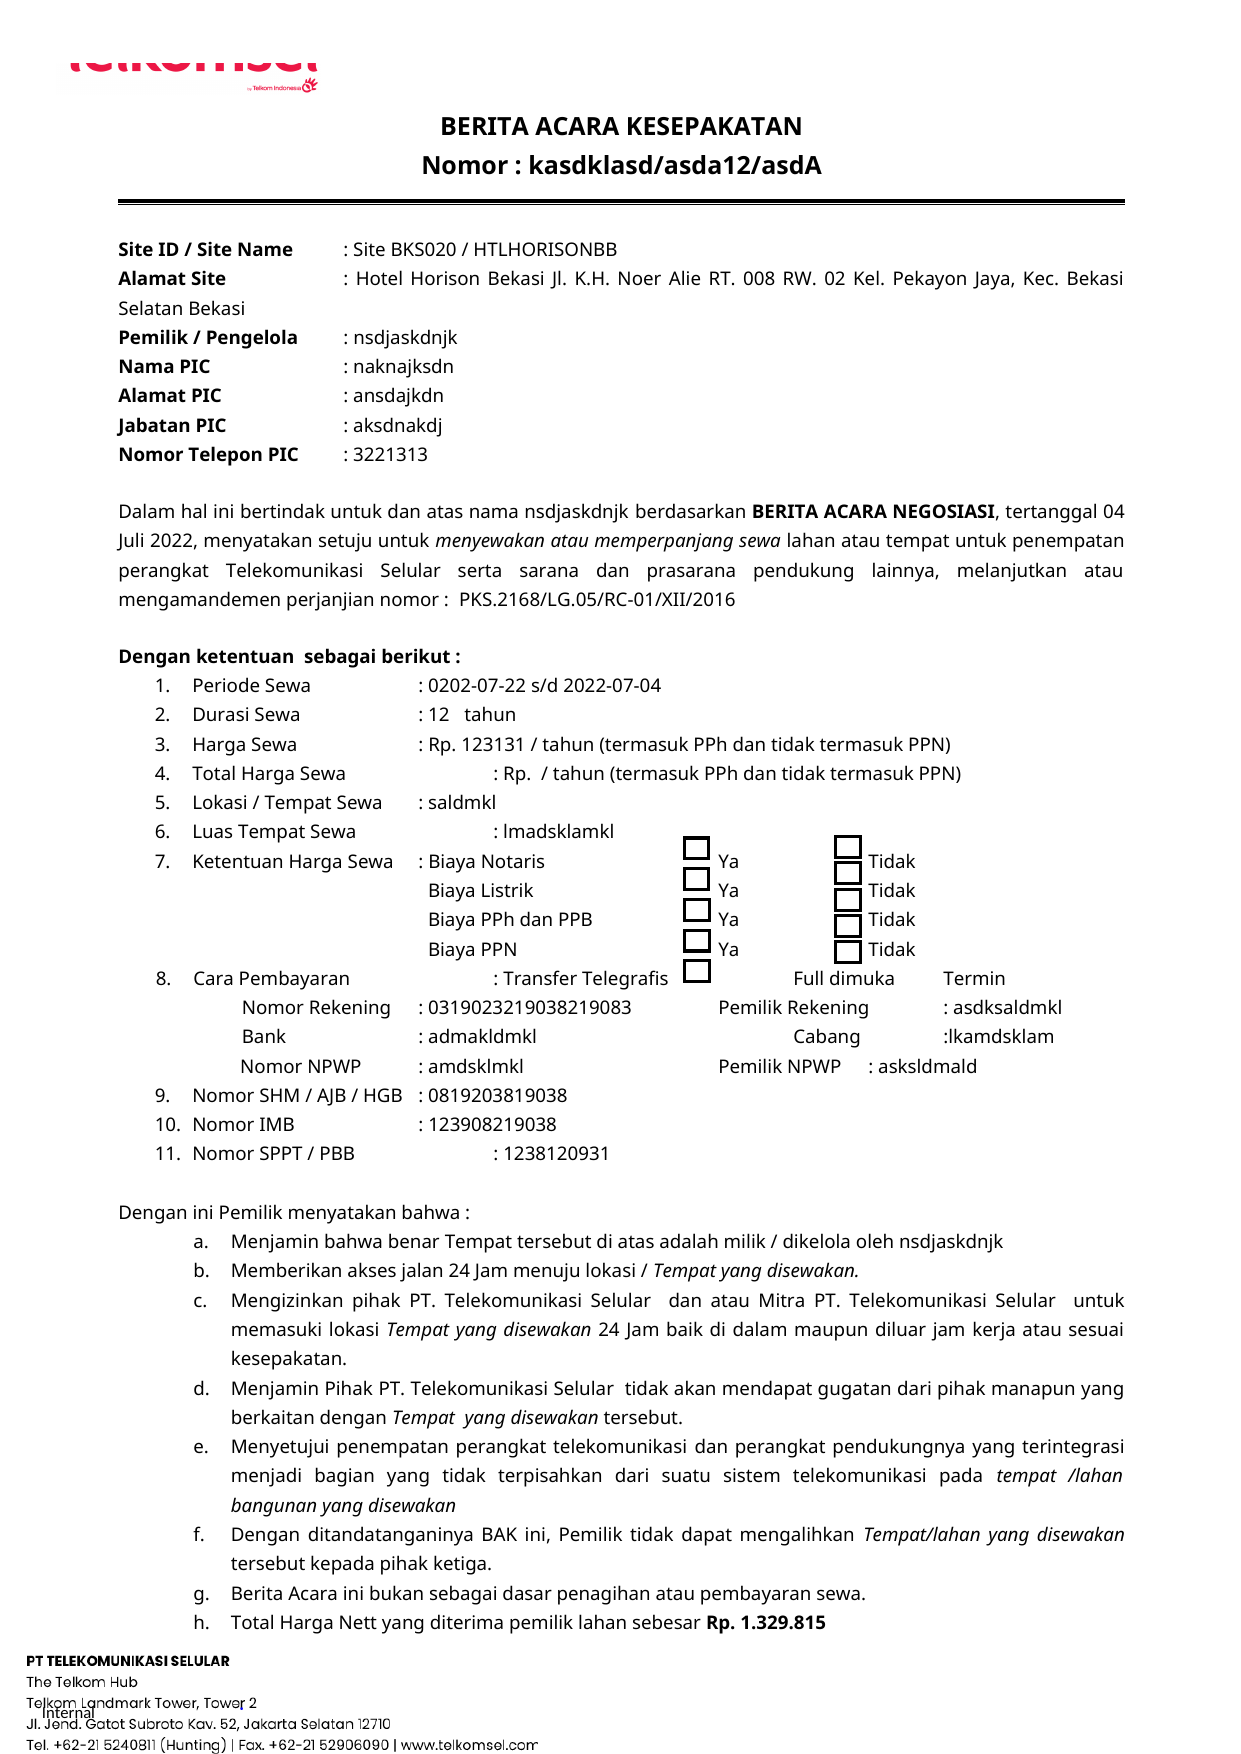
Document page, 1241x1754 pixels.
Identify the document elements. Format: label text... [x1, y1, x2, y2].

text Alamat PIC : ansdajkdn [118, 383, 1125, 408]
list Dengan ditandatanganinya BAK ini, Pemilik tidak dapat mengalihkan Tempat/lahan yang disewakan tersebut kepada pihak ketiga. [193, 1521, 1125, 1576]
list Nomor SPPT / PBB : 1238120931 [154, 1141, 1125, 1166]
subtitle BERITA ACARA KESEPAKATAN [118, 108, 1125, 143]
list Nomor SHM / AJB / HGB : 0819203819038 [154, 1082, 1125, 1108]
list Total Harga Sewa : Rp. / tahun (termasuk PPh dan tidak termasuk PPN) [154, 760, 1125, 786]
text Nomor Telepon PIC : 3221313 [118, 441, 1125, 467]
picture [26, 1655, 538, 1754]
list Menjamin Pihak PT. Telekomunikasi Selular tidak akan mendapat gugatan dari pihak manapun yang berkaitan dengan Tempat yang disewakan tersebut. [193, 1375, 1125, 1430]
list Total Harga Nett yang diterima pemilik lahan sebesar Rp. 1.329.815 [193, 1609, 1125, 1634]
text Pemilik / Pengelola : nsdjaskdnjk [118, 324, 1125, 350]
list Menjamin bahwa benar Tempat tersebut di atas adalah milik / dikelola oleh nsdjaskdnjk [193, 1228, 1125, 1254]
list Memberikan akses jalan 24 Jam menuju lokasi / Tempat yang disewakan. [193, 1258, 1125, 1283]
list Lokasi / Tempat Sewa : saldmkl [154, 789, 1125, 815]
list Menyetujui penempatan perangkat telekomunikasi dan perangkat pendukungnya yang terintegrasi menjadi bagian yang tidak terpisahkan dari suatu sistem telekomunikasi pada tempat /lahan bangunan yang disewakan [193, 1433, 1125, 1517]
text Nomor Rekening : 0319023219038219083 Pemilik Rekening : asdksaldmkl [193, 994, 1125, 1020]
list Mengizinkan pihak PT. Telekomunikasi Selular dan atau Mitra PT. Telekomunikasi Selular untuk memasuki lokasi Tempat yang disewakan 24 Jam baik di dalam maupun diluar jam kerja atau sesuai kesepakatan. [193, 1287, 1125, 1371]
list Durasi Sewa : 12 tahun [154, 702, 1125, 727]
list Berita Acara ini bukan sebagai dasar penagihan atau pembayaran sewa. [193, 1580, 1125, 1605]
subtitle Dengan ini Pemilik menyatakan bahwa : [118, 1199, 1125, 1225]
list Harga Sewa : Rp. 123131 / tahun (termasuk PPh dan tidak termasuk PPN) [154, 731, 1125, 756]
text Nomor NPWP : amdsklmkl Pemilik NPWP : asksldmald [193, 1053, 1125, 1078]
text Biaya Listrik Ya Tidak [418, 877, 1125, 903]
text Alamat Site : Hotel Horison Bekasi Jl. K.H. Noer Alie RT. 008 RW. 02 Kel. Pekayon Jaya, Kec. Bekasi Selatan Bekasi [118, 266, 1125, 321]
text Jabatan PIC : aksdnakdj [118, 412, 1125, 438]
text Biaya PPh dan PPB Ya Tidak [418, 907, 1125, 932]
list Periode Sewa : 0202-07-22 s/d 2022-07-04 [154, 672, 1125, 698]
list Cara Pembayaran : Transfer Telegrafis Full dimuka Termin [156, 965, 1125, 991]
text Dengan ketentuan sebagai berikut : [118, 643, 1125, 669]
text Bank : admakldmkl Cabang :lkamdsklam [193, 1024, 1125, 1049]
text Site ID / Site Name : Site BKS020 / HTLHORISONBB [118, 236, 1125, 262]
subtitle Nomor : kasdklasd/asda12/asdA [118, 148, 1125, 182]
list Nomor IMB : 123908219038 [154, 1111, 1125, 1137]
list Luas Tempat Sewa : lmadsklamkl [154, 819, 1125, 844]
list Ketentuan Harga Sewa : Biaya Notaris Ya Tidak [154, 848, 1125, 873]
text Nama PIC : naknajksdn [118, 353, 1125, 379]
text Biaya PPN Ya Tidak [418, 936, 1125, 961]
text Dalam hal ini bertindak untuk dan atas nama nsdjaskdnjk berdasarkan BERITA ACARA NEGOSIASI, tertanggal 04 Juli 2022, menyatakan setuju untuk menyewakan atau memperpanjang sewa lahan atau tempat untuk penempatan perangkat Telekomunikasi Selular serta sarana dan prasarana pendukung lainnya, melanjutkan atau mengamandemen perjanjian nomor : PKS.2168/LG.05/RC-01/XII/2016 [118, 498, 1125, 612]
picture [56, 63, 321, 95]
